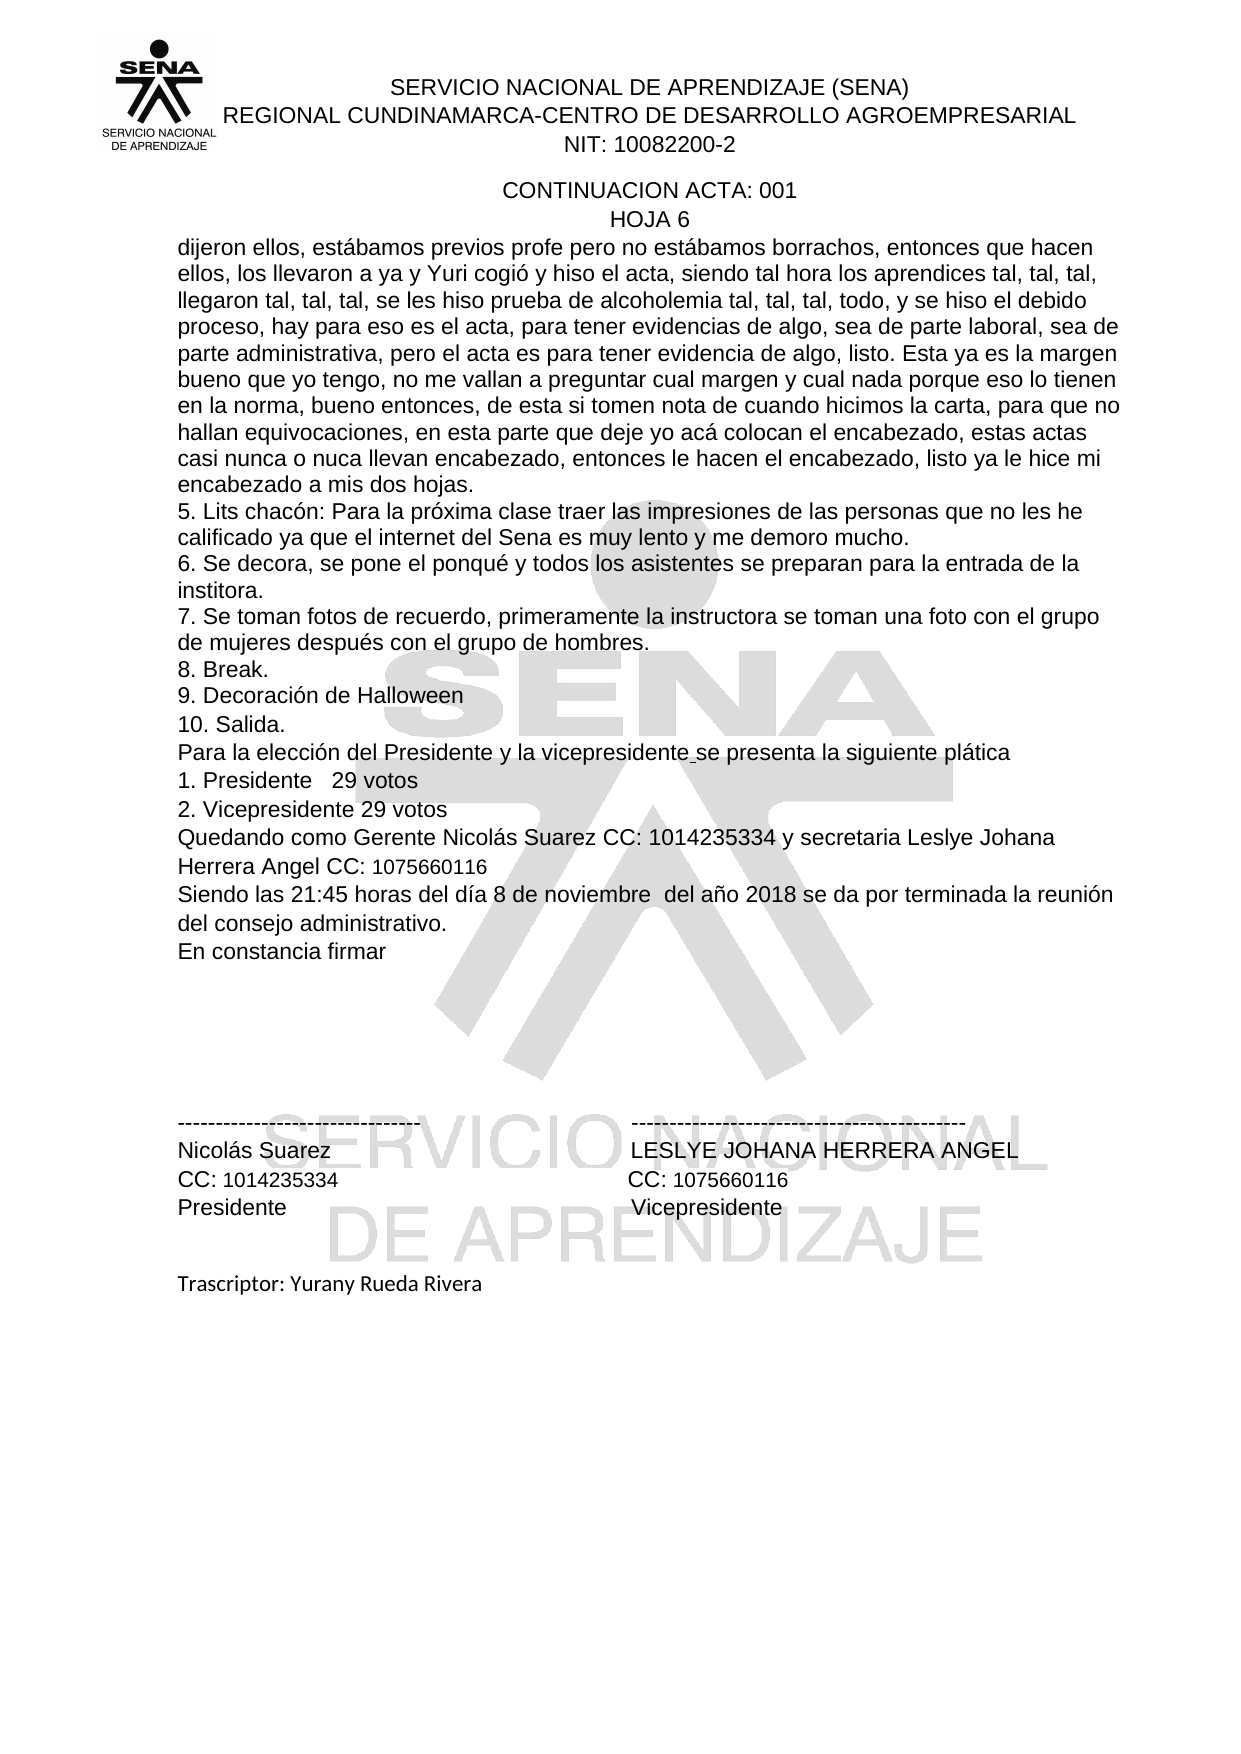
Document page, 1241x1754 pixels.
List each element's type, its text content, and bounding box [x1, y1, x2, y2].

picture [98, 33, 218, 153]
text 5. Lits chacón: Para la próxima clase traer las impresiones de las personas que no les he calificado ya que el internet del Sena es muy lento y me demoro mucho. [177, 498, 1122, 550]
text Siendo las 21:45 horas del día 8 de noviembre del año 2018 se da por terminada la reunión del consejo administrativo. [177, 881, 1122, 936]
text 10. Salida. [177, 711, 1122, 737]
text Trascriptor: Yurany Rueda Rivera [177, 1269, 1122, 1297]
text 6. Se decora, se pone el ponqué y todos los asistentes se preparan para la entrada de la institora. [177, 550, 1122, 603]
text Nicolás Suarez LESLYE JOHANA HERRERA ANGEL [177, 1137, 1122, 1163]
text En constancia firmar [177, 938, 1122, 964]
text -------------------------------- -------------------------------------------- [177, 1109, 1122, 1135]
text 7. Se toman fotos de recuerdo, primeramente la instructora se toman una foto con el grupo de mujeres después con el grupo de hombres. [177, 603, 1122, 656]
text CONTINUACION ACTA: 001 [177, 177, 1122, 203]
text dijeron ellos, estábamos previos profe pero no estábamos borrachos, entonces que hacen ellos, los llevaron a ya y Yuri cogió y hiso el acta, siendo tal hora los aprendices tal, tal, tal, llegaron tal, tal, tal, se les hiso prueba de alcoholemia tal, tal, tal, todo, y se hiso el debido proceso, hay para eso es el acta, para tener evidencias de algo, sea de parte laboral, sea de parte administrativa, pero el acta es para tener evidencia de algo, listo. Esta ya es la margen bueno que yo tengo, no me vallan a preguntar cual margen y cual nada porque eso lo tienen en la norma, bueno entonces, de esta si tomen nota de cuando hicimos la carta, para que no hallan equivocaciones, en esta parte que deje yo acá colocan el encabezado, estas actas casi nunca o nuca llevan encabezado, entonces le hacen el encabezado, listo ya le hice mi encabezado a mis dos hojas. [177, 234, 1122, 498]
text Para la elección del Presidente y la vicepresidente se presenta la siguiente plática [177, 739, 1122, 765]
text Quedando como Gerente Nicolás Suarez CC: 1014235334 y secretaria Leslye Johana Herrera Angel CC: 1075660116 [177, 824, 1122, 879]
text 2. Vicepresidente 29 votos [177, 796, 1122, 822]
text 9. Decoración de Halloween [177, 682, 1122, 708]
text Presidente Vicepresidente [177, 1194, 1122, 1220]
text 8. Break. [177, 656, 1122, 682]
text 1. Presidente 29 votos [177, 767, 1122, 794]
text HOJA 6 [177, 206, 1122, 232]
text CC: 1014235334 CC: 1075660116 [177, 1166, 1122, 1192]
